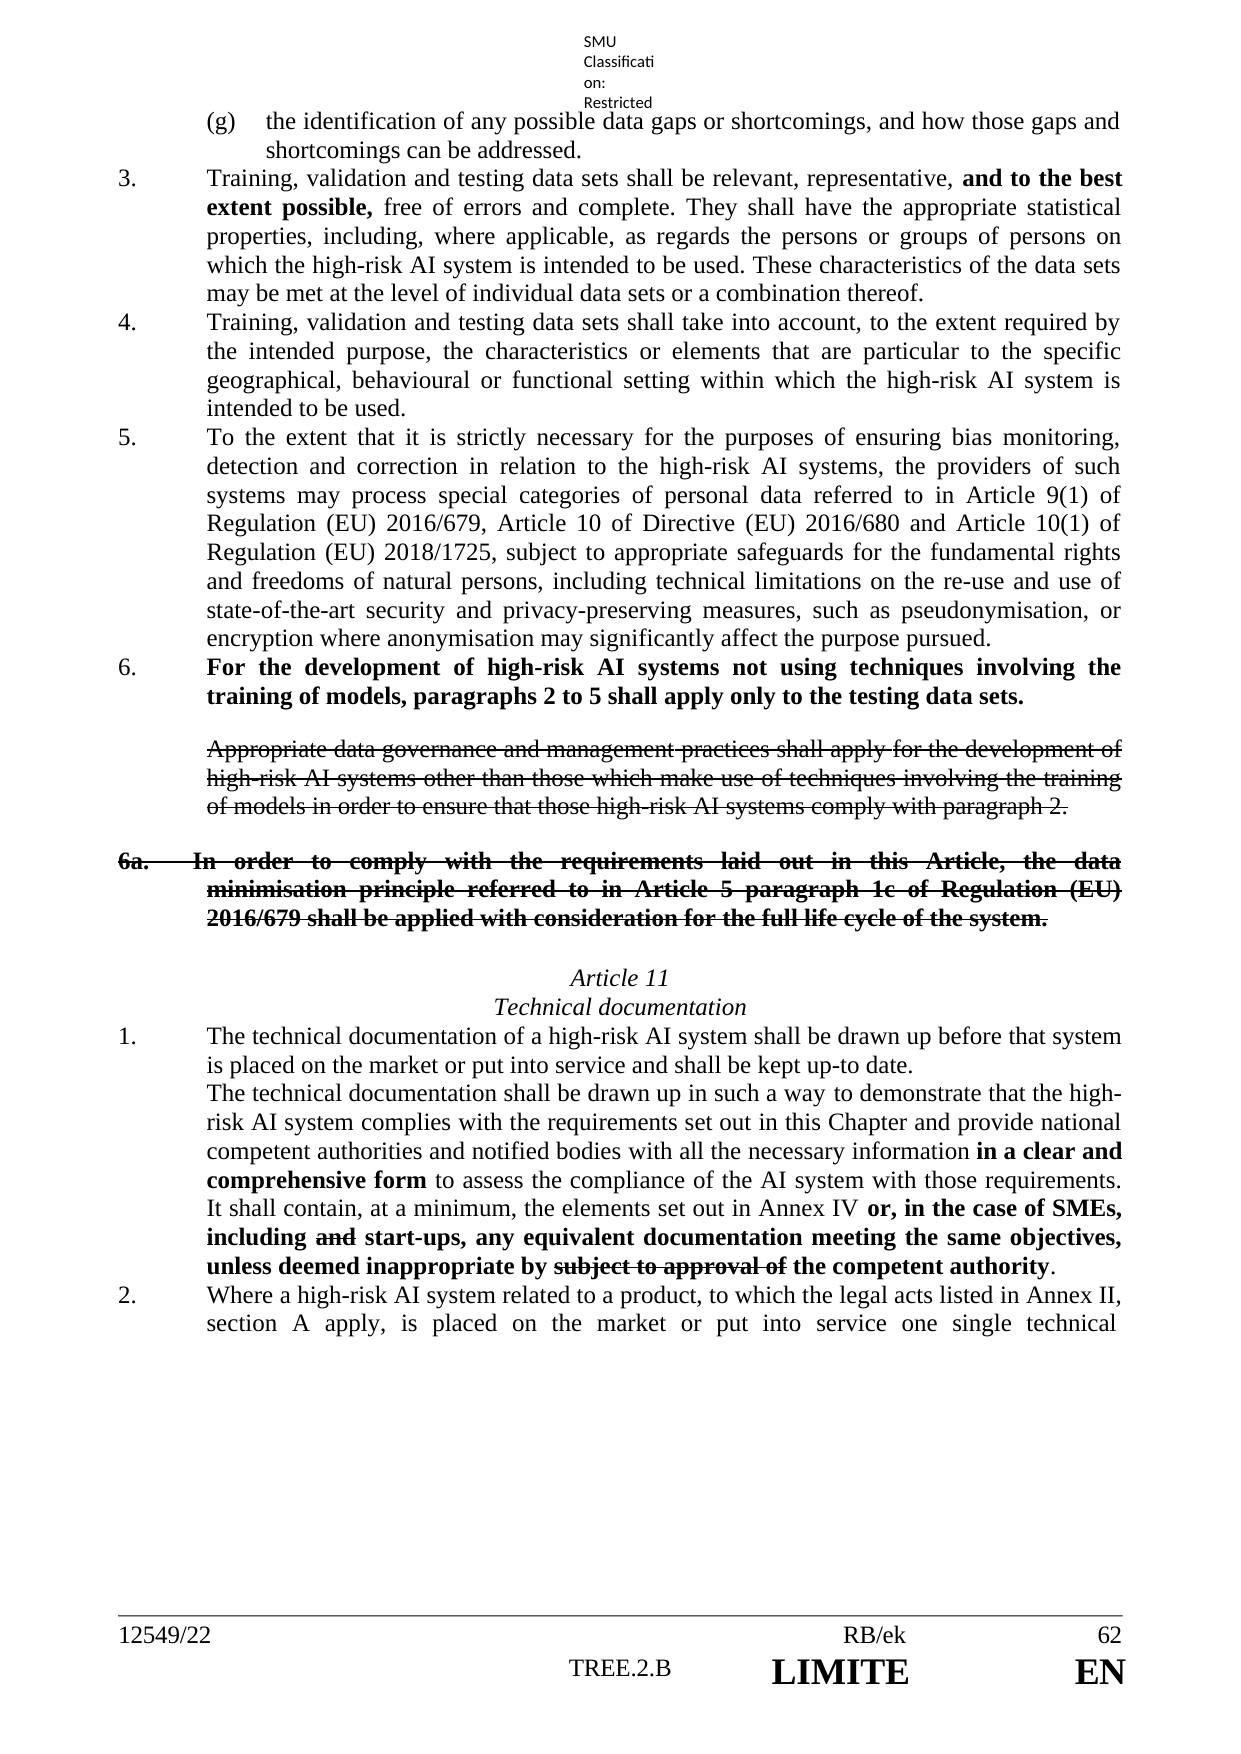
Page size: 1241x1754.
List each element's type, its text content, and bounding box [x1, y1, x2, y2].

list Where a high-risk AI system related to a product, to which the legal acts listed in Annex II, section A apply, is placed on the market or put into service one single technical [118, 1280, 1122, 1337]
list To the extent that it is strictly necessary for the purposes of ensuring bias monitoring, detection and correction in relation to the high-risk AI systems, the providers of such systems may process special categories of personal data referred to in Article 9(1) of Regulation (EU) 2016/679, Article 10 of Directive (EU) 2016/680 and Article 10(1) of Regulation (EU) 2018/1725, subject to appropriate safeguards for the fundamental rights and freedoms of natural persons, including technical limitations on the re-use and use of state-of-the-art security and privacy-preserving measures, such as pseudonymisation, or encryption where anonymisation may significantly affect the purpose pursued. [118, 422, 1122, 652]
text Appropriate data governance and management practices shall apply for the development of high-risk AI systems other than those which make use of techniques involving the training of models in order to ensure that those high-risk AI systems comply with paragraph 2. [206, 780, 1122, 820]
list Training, validation and testing data sets shall take into account, to the extent required by the intended purpose, the characteristics or elements that are particular to the specific geographical, behavioural or functional setting within which the high-risk AI system is intended to be used. [118, 307, 1122, 422]
list Training, validation and testing data sets shall be relevant, representative, and to the best extent possible, free of errors and complete. They shall have the appropriate statistical properties, including, where applicable, as regards the persons or groups of persons on which the high-risk AI system is intended to be used. These characteristics of the data sets may be met at the level of individual data sets or a combination thereof. [118, 163, 1123, 307]
text The technical documentation shall be drawn up in such a way to demonstrate that the high- risk AI system complies with the requirements set out in this Chapter and provide national competent authorities and notified bodies with all the necessary information in a clear and comprehensive form to assess the compliance of the AI system with those requirements. It shall contain, at a minimum, the elements set out in Annex IV or, in the case of SMEs, including and start-ups, any equivalent documentation meeting the same objectives, unless deemed inappropriate by subject to approval of the competent authority. [206, 1078, 1122, 1280]
list the identification of any possible data gaps or shortcomings, and how those gaps and shortcomings can be addressed. [206, 106, 1122, 163]
text Appropriate data governance and management practices shall apply for the development of high-risk AI systems other than those which make use of techniques involving the training of models in order to ensure that those high-risk AI systems comply with paragraph 2. [206, 750, 1122, 778]
text Article 11 Technical documentation [493, 963, 747, 1021]
text 6a. In order to comply with the requirements laid out in this Article, the data minimisation principle referred to in Article 5 paragraph 1c of Regulation (EU) 2016/679 shall be applied with consideration for the full life cycle of the system. [118, 846, 1122, 932]
list For the development of high-risk AI systems not using techniques involving the training of models, paragraphs 2 to 5 shall apply only to the testing data sets. [118, 652, 1122, 710]
list The technical documentation of a high-risk AI system shall be drawn up before that system is placed on the market or put into service and shall be kept up-to date. [118, 1021, 1122, 1078]
